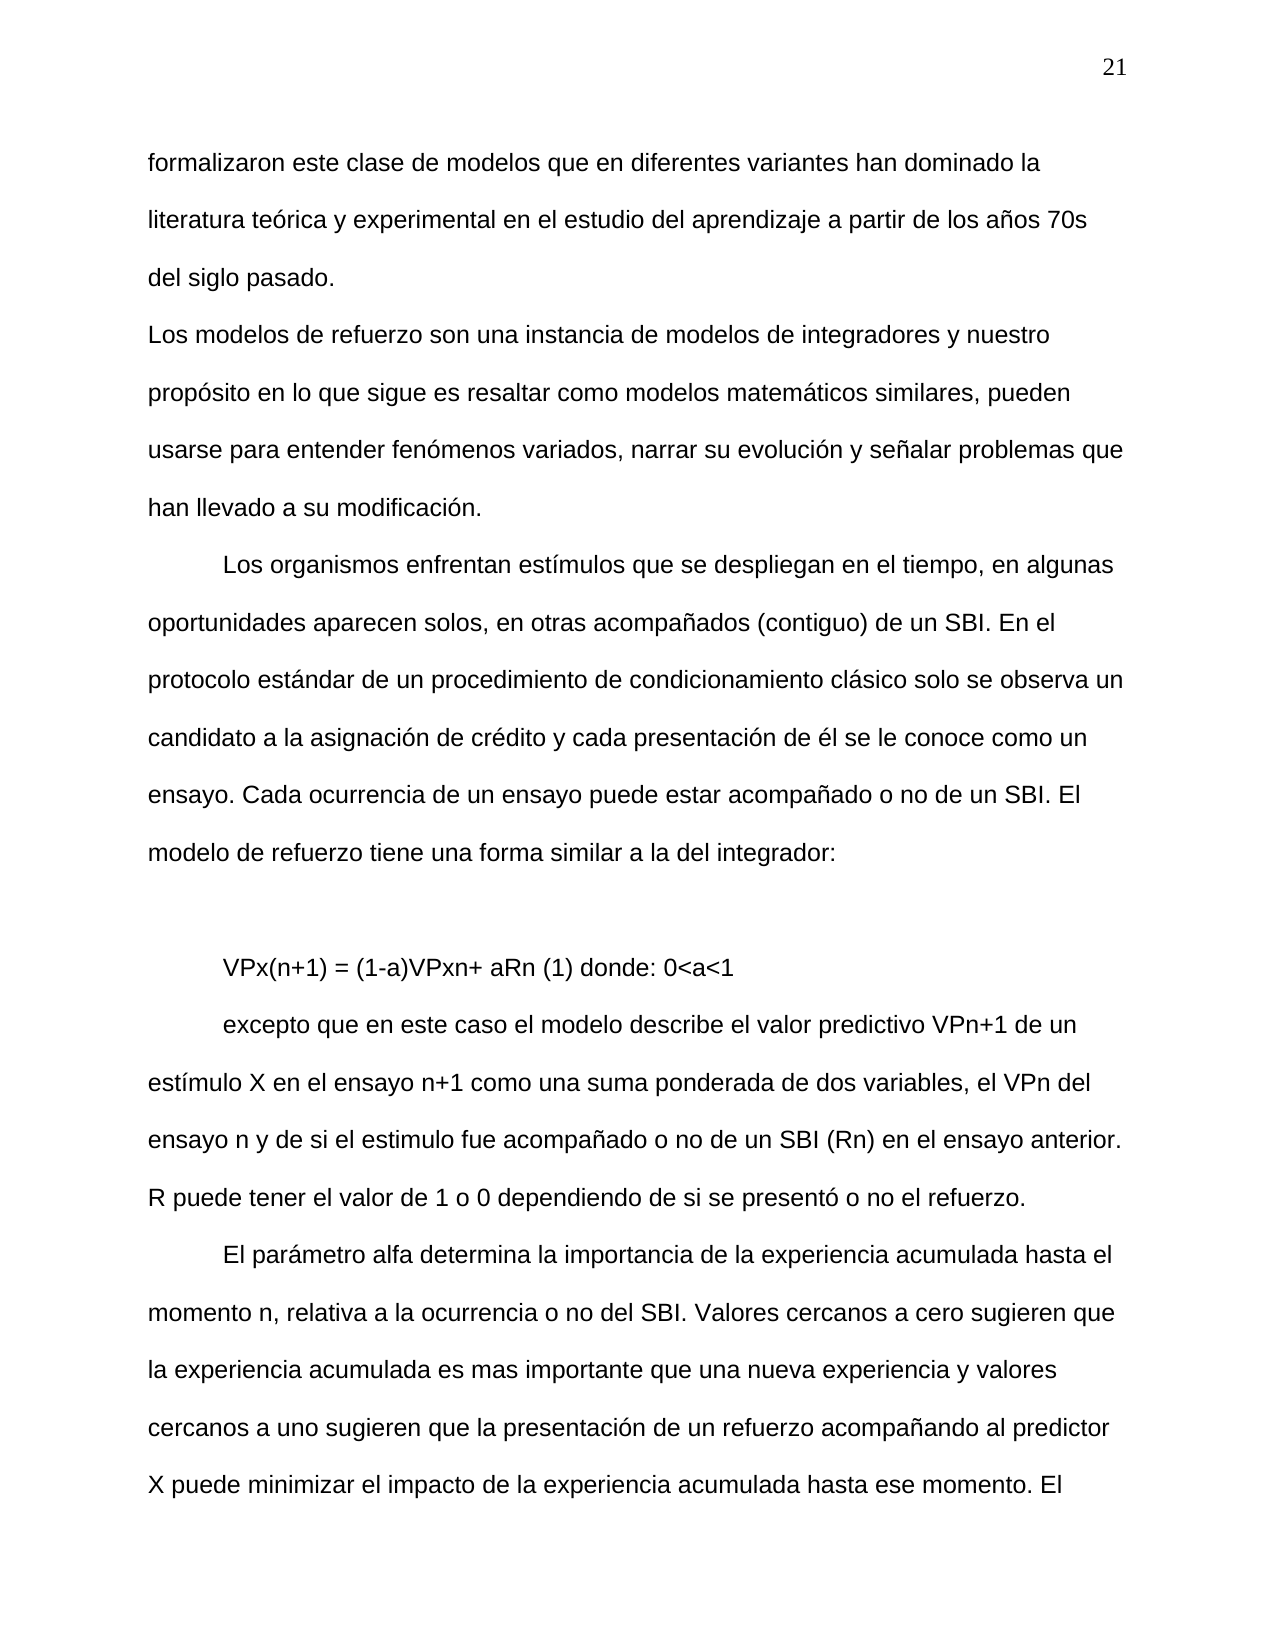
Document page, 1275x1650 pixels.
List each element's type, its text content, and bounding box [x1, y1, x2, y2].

text VPx(n+1) = (1-a)VPxn+ aRn (1) donde: 0<a<1 [148, 953, 1127, 981]
text excepto que en este caso el modelo describe el valor predictivo VPn+1 de un estímulo X en el ensayo n+1 como una suma ponderada de dos variables, el VPn del ensayo n y de si el estimulo fue acompañado o no de un SBI (Rn) en el ensayo anterior. R puede tener el valor de 1 o 0 dependiendo de si se presentó o no el refuerzo. [148, 1010, 1127, 1211]
text Los organismos enfrentan estímulos que se despliegan en el tiempo, en algunas oportunidades aparecen solos, en otras acompañados (contiguo) de un SBI. En el protocolo estándar de un procedimiento de condicionamiento clásico solo se observa un candidato a la asignación de crédito y cada presentación de él se le conoce como un ensayo. Cada ocurrencia de un ensayo puede estar acompañado o no de un SBI. El modelo de refuerzo tiene una forma similar a la del integrador: [148, 550, 1127, 866]
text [148, 1240, 1127, 1499]
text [148, 148, 1127, 521]
